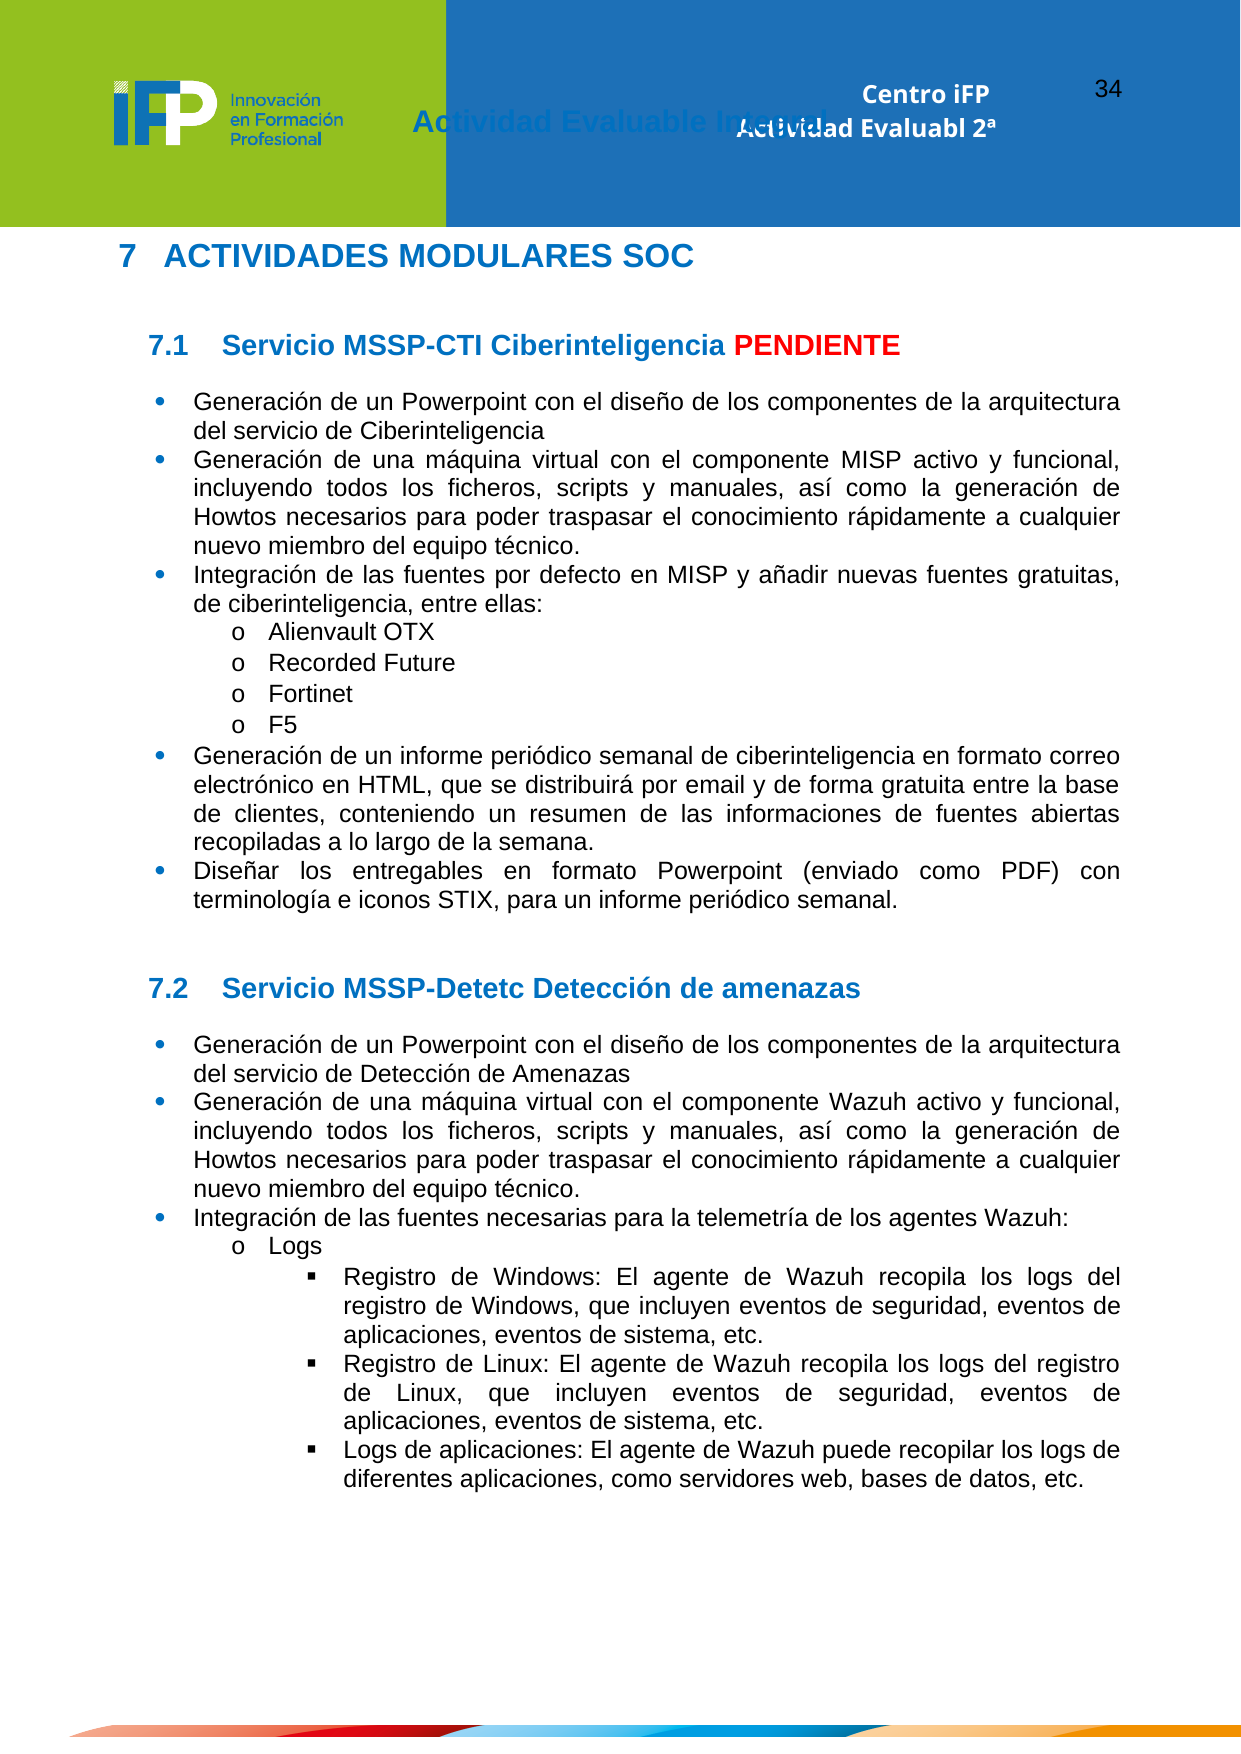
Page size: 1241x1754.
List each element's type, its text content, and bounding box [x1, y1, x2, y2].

picture [0, 1725, 671, 1737]
list Generación de un Powerpoint con el diseño de los componentes de la arquitectura del servicio de Ciberinteligencia [156, 387, 1122, 444]
list F5 [231, 710, 1122, 741]
list Generación de un informe periódico semanal de ciberinteligencia en formato correo electrónico en HTML, que se distribuirá por email y de forma gratuita entre la base de clientes, conteniendo un resumen de las informaciones de fuentes abiertas recopiladas a lo largo de la semana. [156, 741, 1122, 856]
list Diseñar los entregables en formato Powerpoint (enviado como PDF) con terminología e iconos STIX, para un informe periódico semanal. [156, 856, 1122, 914]
list Logs de aplicaciones: El agente de Wazuh puede recopilar los logs de diferentes aplicaciones, como servidores web, bases de datos, etc. [306, 1435, 1122, 1493]
list Alienvault OTX [231, 617, 1122, 648]
list Recorded Future [231, 648, 1122, 679]
list Generación de una máquina virtual con el componente Wazuh activo y funcional, incluyendo todos los ficheros, scripts y manuales, así como la generación de Howtos necesarios para poder traspasar el conocimiento rápidamente a cualquier nuevo miembro del equipo técnico. [156, 1087, 1122, 1202]
list Fortinet [231, 679, 1122, 710]
list Generación de un Powerpoint con el diseño de los componentes de la arquitectura del servicio de Detección de Amenazas [156, 1030, 1122, 1087]
list Logs [231, 1231, 1122, 1262]
list Integración de las fuentes por defecto en MISP y añadir nuevas fuentes gratuitas, de ciberinteligencia, entre ellas: [156, 560, 1122, 617]
subtitle Servicio MSSP-Detetc Detección de amenazas [148, 971, 1122, 1005]
list Registro de Windows: El agente de Wazuh recopila los logs del registro de Windows, que incluyen eventos de seguridad, eventos de aplicaciones, eventos de sistema, etc. [306, 1262, 1122, 1349]
picture [850, 1725, 1241, 1737]
picture [101, 66, 353, 151]
list Integración de las fuentes necesarias para la telemetría de los agentes Wazuh: [156, 1202, 1122, 1231]
subtitle Servicio MSSP-CTI Ciberinteligencia PENDIENTE [148, 328, 1122, 362]
list Generación de una máquina virtual con el componente MISP activo y funcional, incluyendo todos los ficheros, scripts y manuales, así como la generación de Howtos necesarios para poder traspasar el conocimiento rápidamente a cualquier nuevo miembro del equipo técnico. [156, 444, 1122, 560]
subtitle ACTIVIDADES MODULARES SOC [118, 236, 1122, 275]
list Registro de Linux: El agente de Wazuh recopila los logs del registro de Linux, que incluyen eventos de seguridad, eventos de aplicaciones, eventos de sistema, etc. [306, 1349, 1122, 1435]
